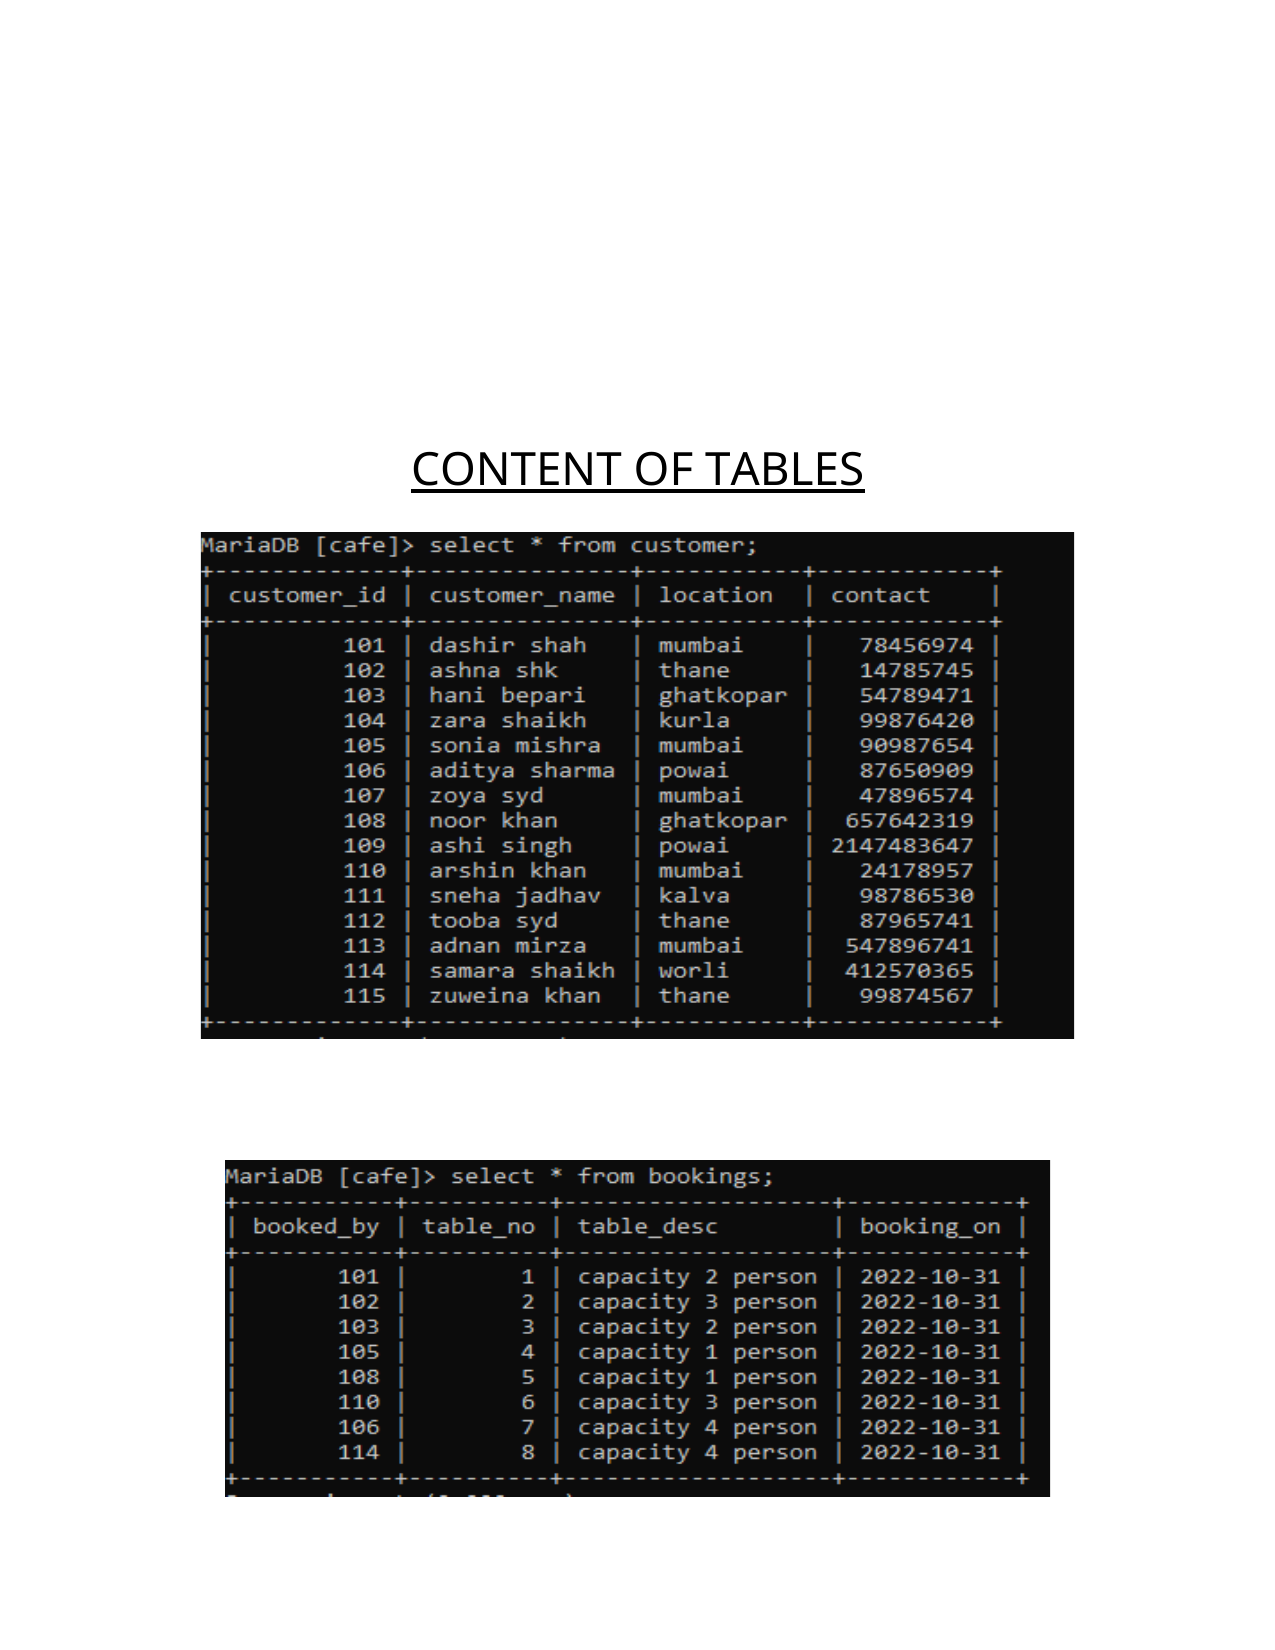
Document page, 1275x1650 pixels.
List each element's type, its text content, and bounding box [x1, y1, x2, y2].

picture [225, 1160, 1050, 1497]
picture [200, 532, 1075, 1039]
text CONTENT OF TABLES [150, 437, 1125, 499]
